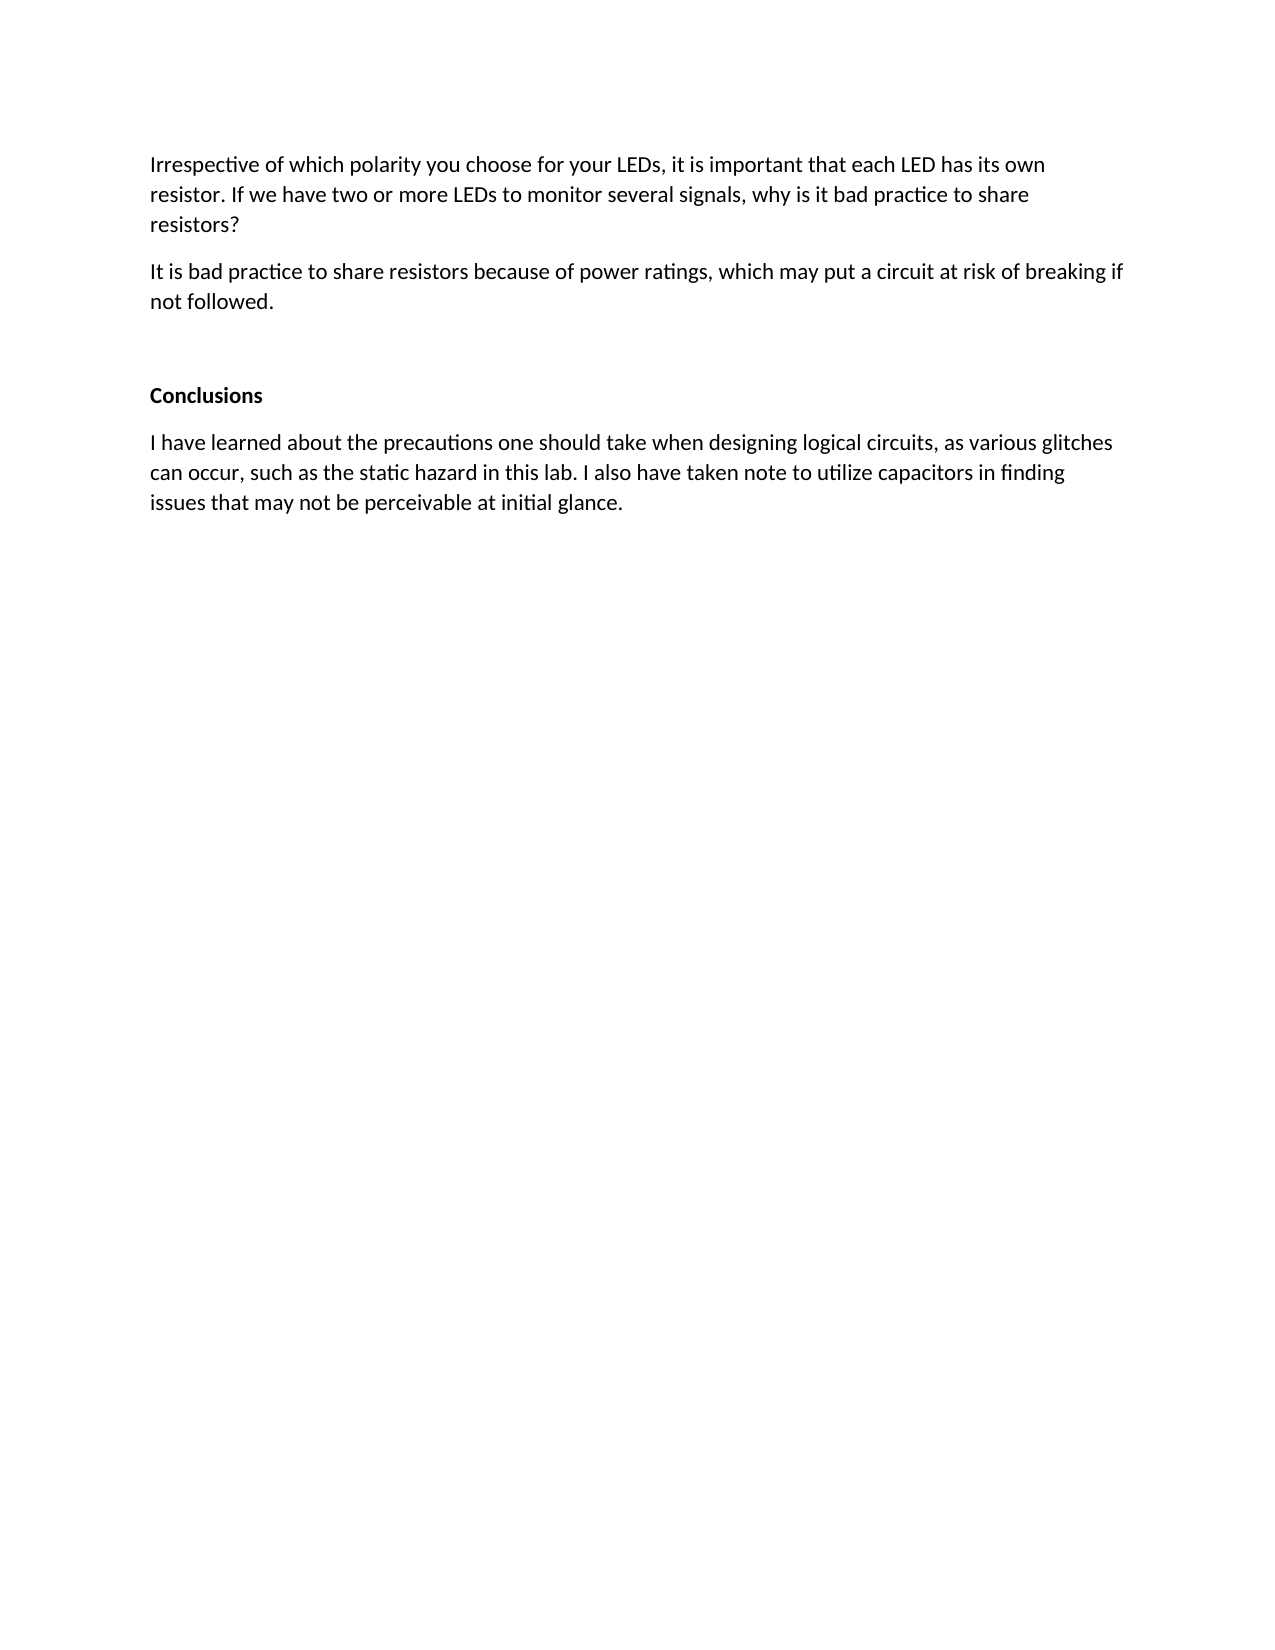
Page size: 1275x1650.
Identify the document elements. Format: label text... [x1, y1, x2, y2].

text It is bad practice to share resistors because of power ratings, which may put a circuit at risk of breaking if not followed. [150, 257, 1125, 316]
text Irrespective of which polarity you choose for your LEDs, it is important that each LED has its own resistor. If we have two or more LEDs to monitor several signals, why is it bad practice to share resistors? [150, 150, 1125, 238]
text Conclusions [150, 381, 1125, 409]
text I have learned about the precautions one should take when designing logical circuits, as various glitches can occur, such as the static hazard in this lab. I also have taken note to utilize capacitors in finding issues that may not be perceivable at initial glance. [150, 428, 1125, 517]
